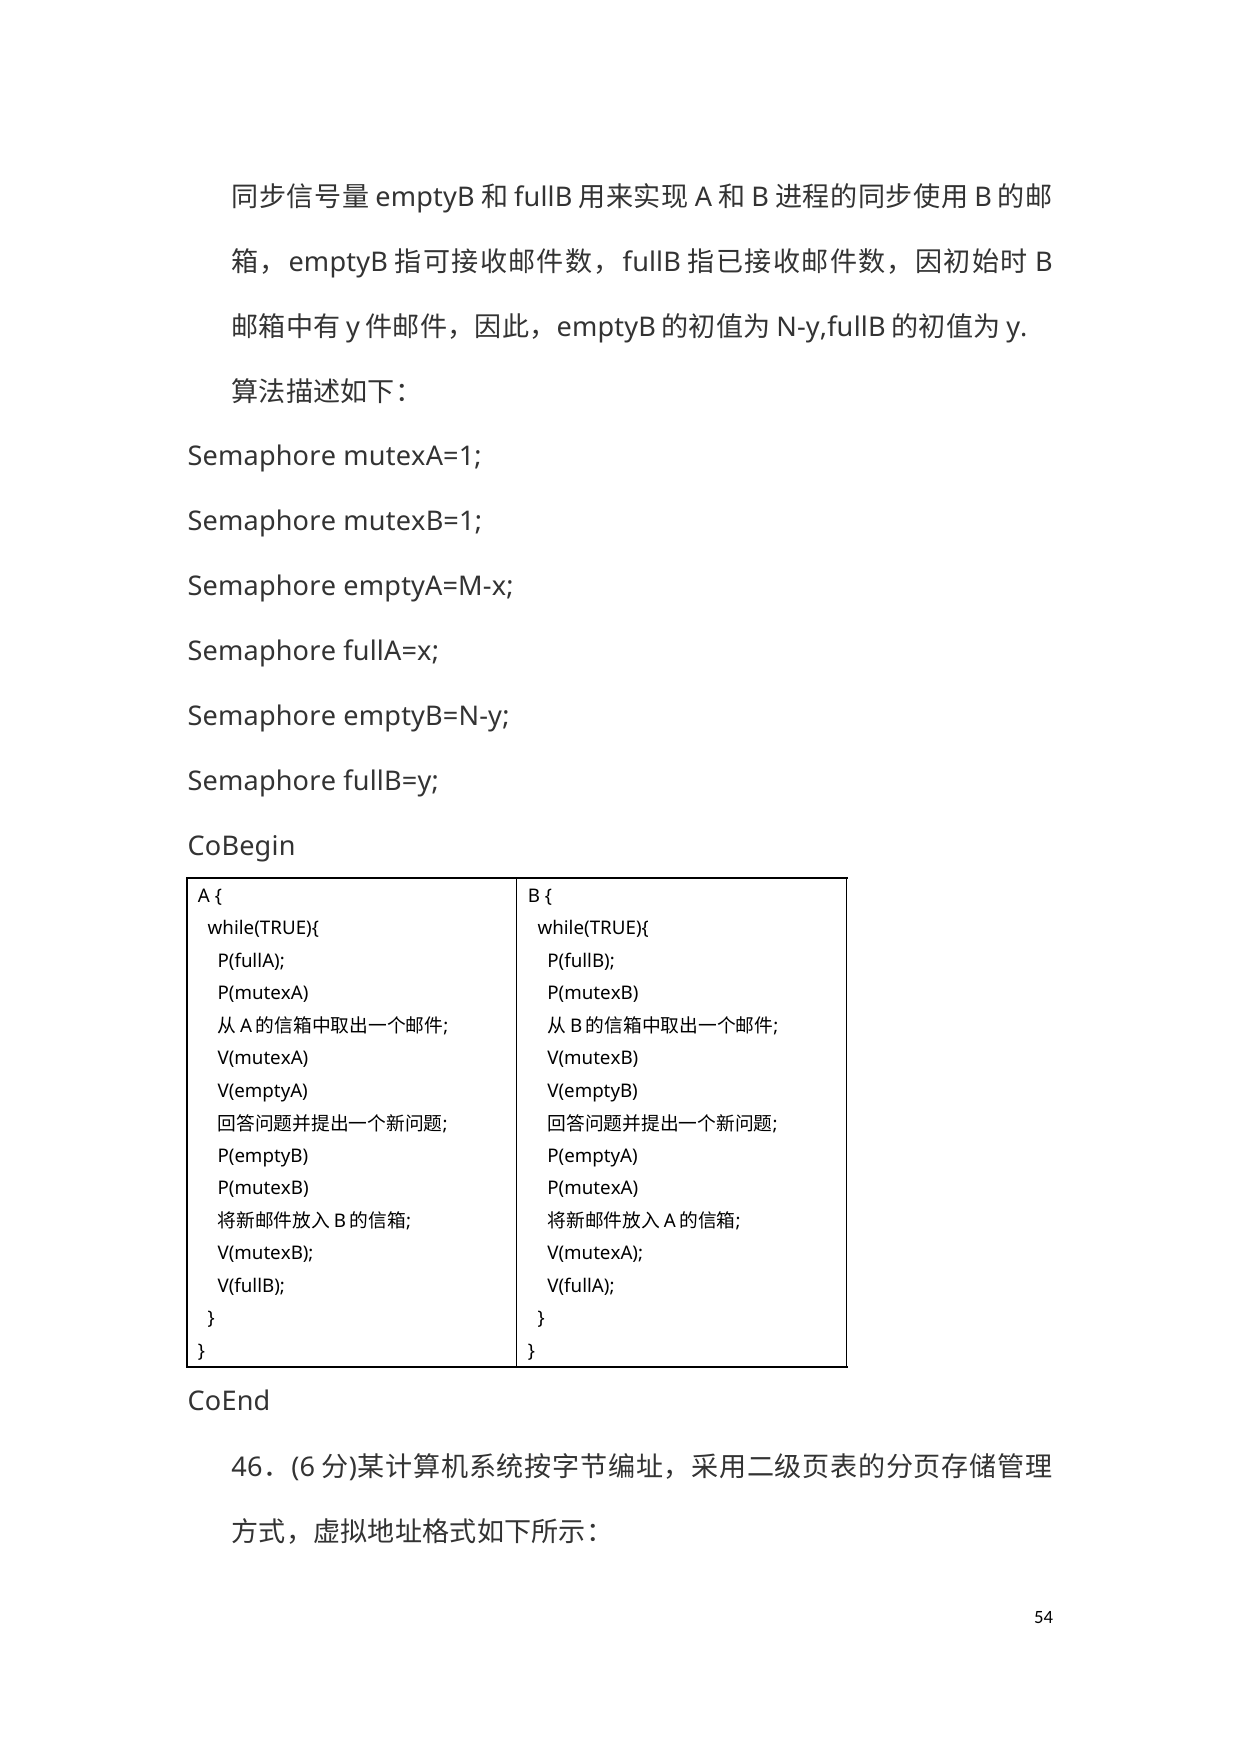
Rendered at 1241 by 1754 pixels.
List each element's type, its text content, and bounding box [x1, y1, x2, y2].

text 算法描述如下： [231, 357, 1053, 422]
text Semaphore emptyB=N-y; [187, 682, 1053, 747]
table_header B { while(TRUE){ P(fullB); P(mutexB) 从B的信箱中取出一个邮件; V(mutexB) V(emptyB) 回答问题并提出一个新问题; P(emptyA) P(mutexA) 将新邮件放入A的信箱; V(mutexA); V(fullA); } } [517, 879, 846, 1366]
text Semaphore mutexB=1; [187, 487, 1053, 552]
text Semaphore fullA=x; [187, 617, 1053, 682]
text CoEnd [187, 1368, 1053, 1433]
text Semaphore mutexA=1; [187, 422, 1053, 487]
text 46．(6分)某计算机系统按字节编址，采用二级页表的分页存储管理方式，虚拟地址格式如下所示： [231, 1433, 1053, 1563]
table_header A { while(TRUE){ P(fullA); P(mutexA) 从A的信箱中取出一个邮件; V(mutexA) V(emptyA) 回答问题并提出一个新问题; P(emptyB) P(mutexB) 将新邮件放入B的信箱; V(mutexB); V(fullB); } } [188, 879, 516, 1366]
text Semaphore emptyA=M-x; [187, 552, 1053, 617]
text CoBegin [187, 812, 1053, 877]
text Semaphore fullB=y; [187, 747, 1053, 812]
text 同步信号量emptyB和fullB用来实现A和B进程的同步使用B的邮箱，emptyB指可接收邮件数，fullB指已接收邮件数，因初始时B邮箱中有y件邮件，因此，emptyB的初值为N-y,fullB的初值为y. [231, 162, 1053, 357]
